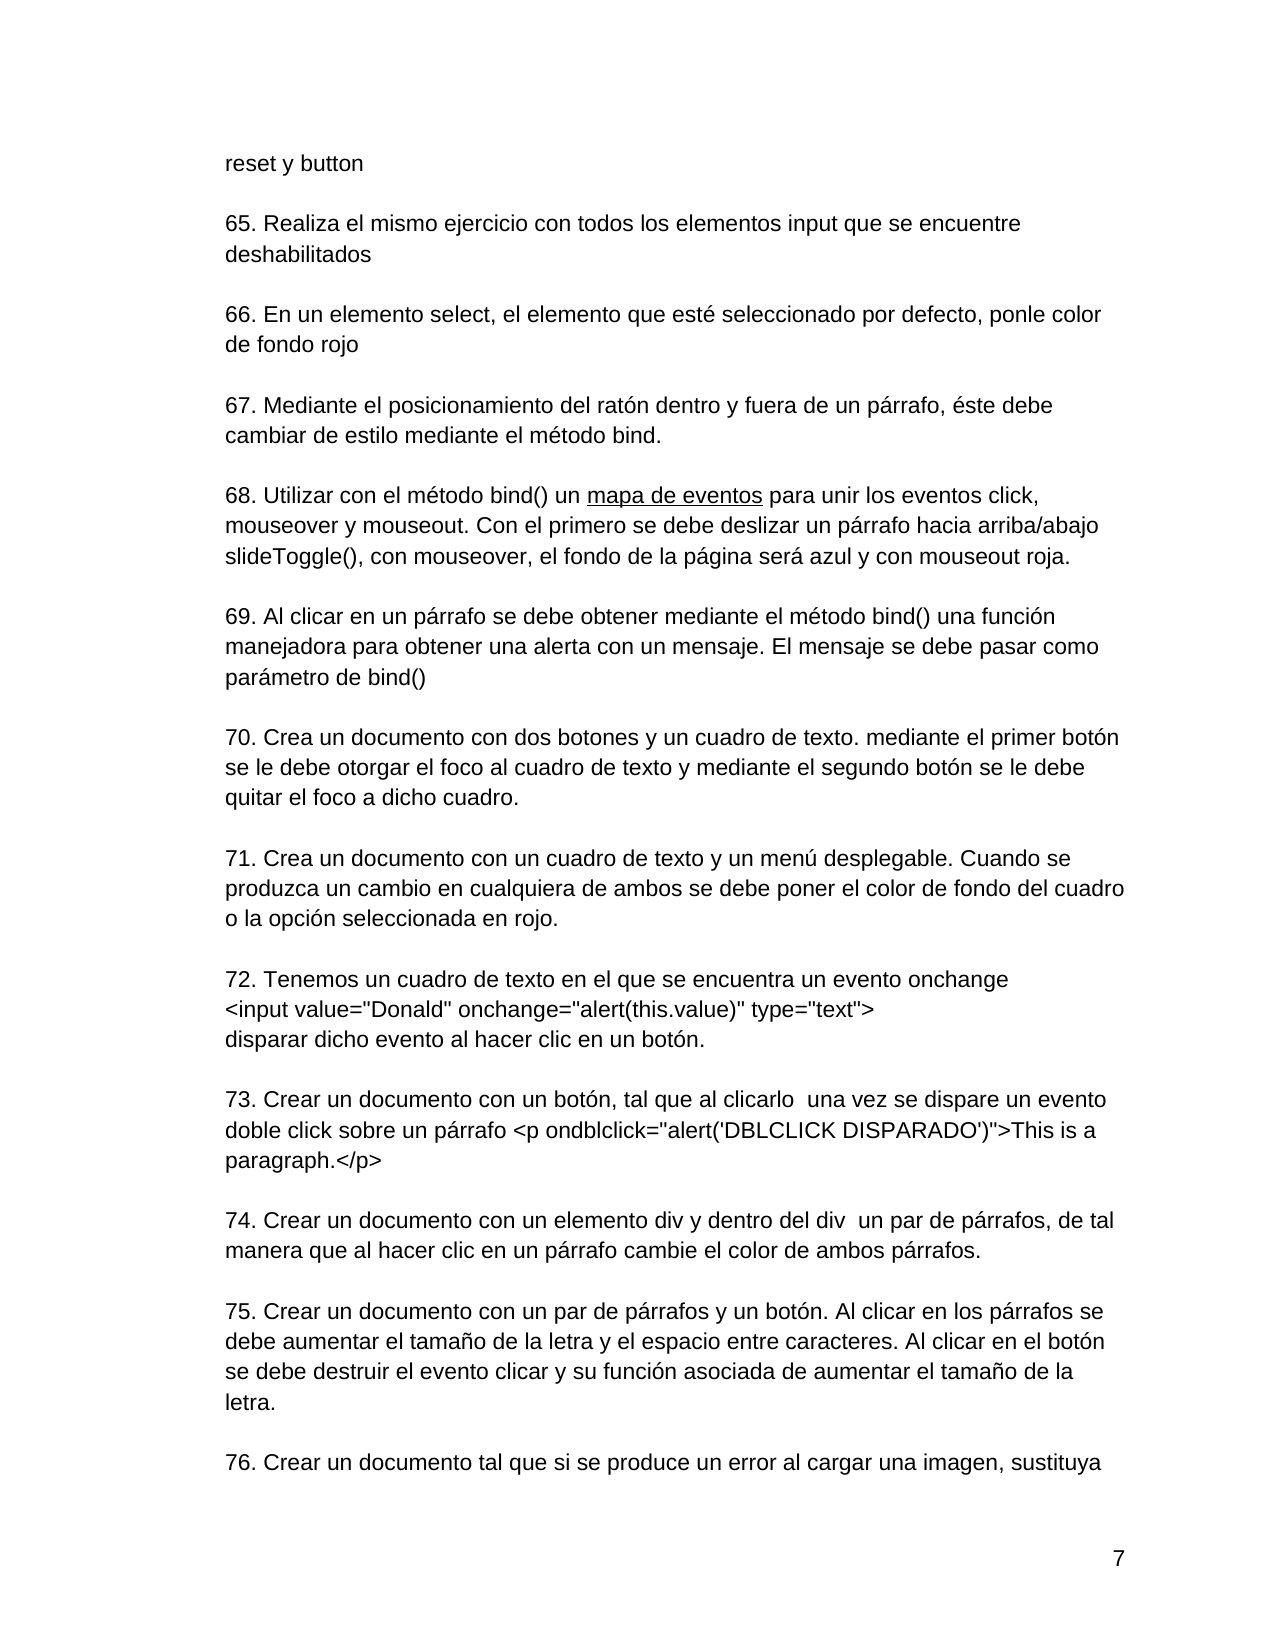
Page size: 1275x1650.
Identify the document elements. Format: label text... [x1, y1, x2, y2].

text <input value="Donald" onchange="alert(this.value)" type="text"> [225, 996, 1125, 1022]
text 72. Tenemos un cuadro de texto en el que se encuentra un evento onchange [225, 966, 1125, 992]
text 68. Utilizar con el método bind() un mapa de eventos para unir los eventos click, mouseover y mouseout. Con el primero se debe deslizar un párrafo hacia arriba/abajo slideToggle(), con mouseover, el fondo de la página será azul y con mouseout roja. [225, 482, 1125, 569]
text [225, 1449, 1125, 1475]
text 69. Al clicar en un párrafo se debe obtener mediante el método bind() una función manejadora para obtener una alerta con un mensaje. El mensaje se debe pasar como parámetro de bind() [225, 603, 1125, 690]
text 74. Crear un documento con un elemento div y dentro del div un par de párrafos, de tal manera que al hacer clic en un párrafo cambie el color de ambos párrafos. [225, 1207, 1125, 1264]
text disparar dicho evento al hacer clic en un botón. [225, 1026, 1125, 1052]
text 71. Crea un documento con un cuadro de texto y un menú desplegable. Cuando se produzca un cambio en cualquiera de ambos se debe poner el color de fondo del cuadro o la opción seleccionada en rojo. [225, 845, 1125, 932]
text 66. En un elemento select, el elemento que esté seleccionado por defecto, ponle color de fondo rojo [225, 301, 1125, 358]
text 65. Realiza el mismo ejercicio con todos los elementos input que se encuentre deshabilitados [225, 210, 1125, 267]
text 73. Crear un documento con un botón, tal que al clicarlo una vez se dispare un evento doble click sobre un párrafo <p ondblclick="alert('DBLCLICK DISPARADO')">This is a paragraph.</p> [225, 1086, 1125, 1173]
text 67. Mediante el posicionamiento del ratón dentro y fuera de un párrafo, éste debe cambiar de estilo mediante el método bind. [225, 392, 1125, 448]
text 70. Crea un documento con dos botones y un cuadro de texto. mediante el primer botón se le debe otorgar el foco al cuadro de texto y mediante el segundo botón se le debe quitar el foco a dicho cuadro. [225, 724, 1125, 811]
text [225, 150, 1125, 176]
text 75. Crear un documento con un par de párrafos y un botón. Al clicar en los párrafos se debe aumentar el tamaño de la letra y el espacio entre caracteres. Al clicar en el botón se debe destruir el evento clicar y su función asociada de aumentar el tamaño de la letra. [225, 1298, 1125, 1415]
